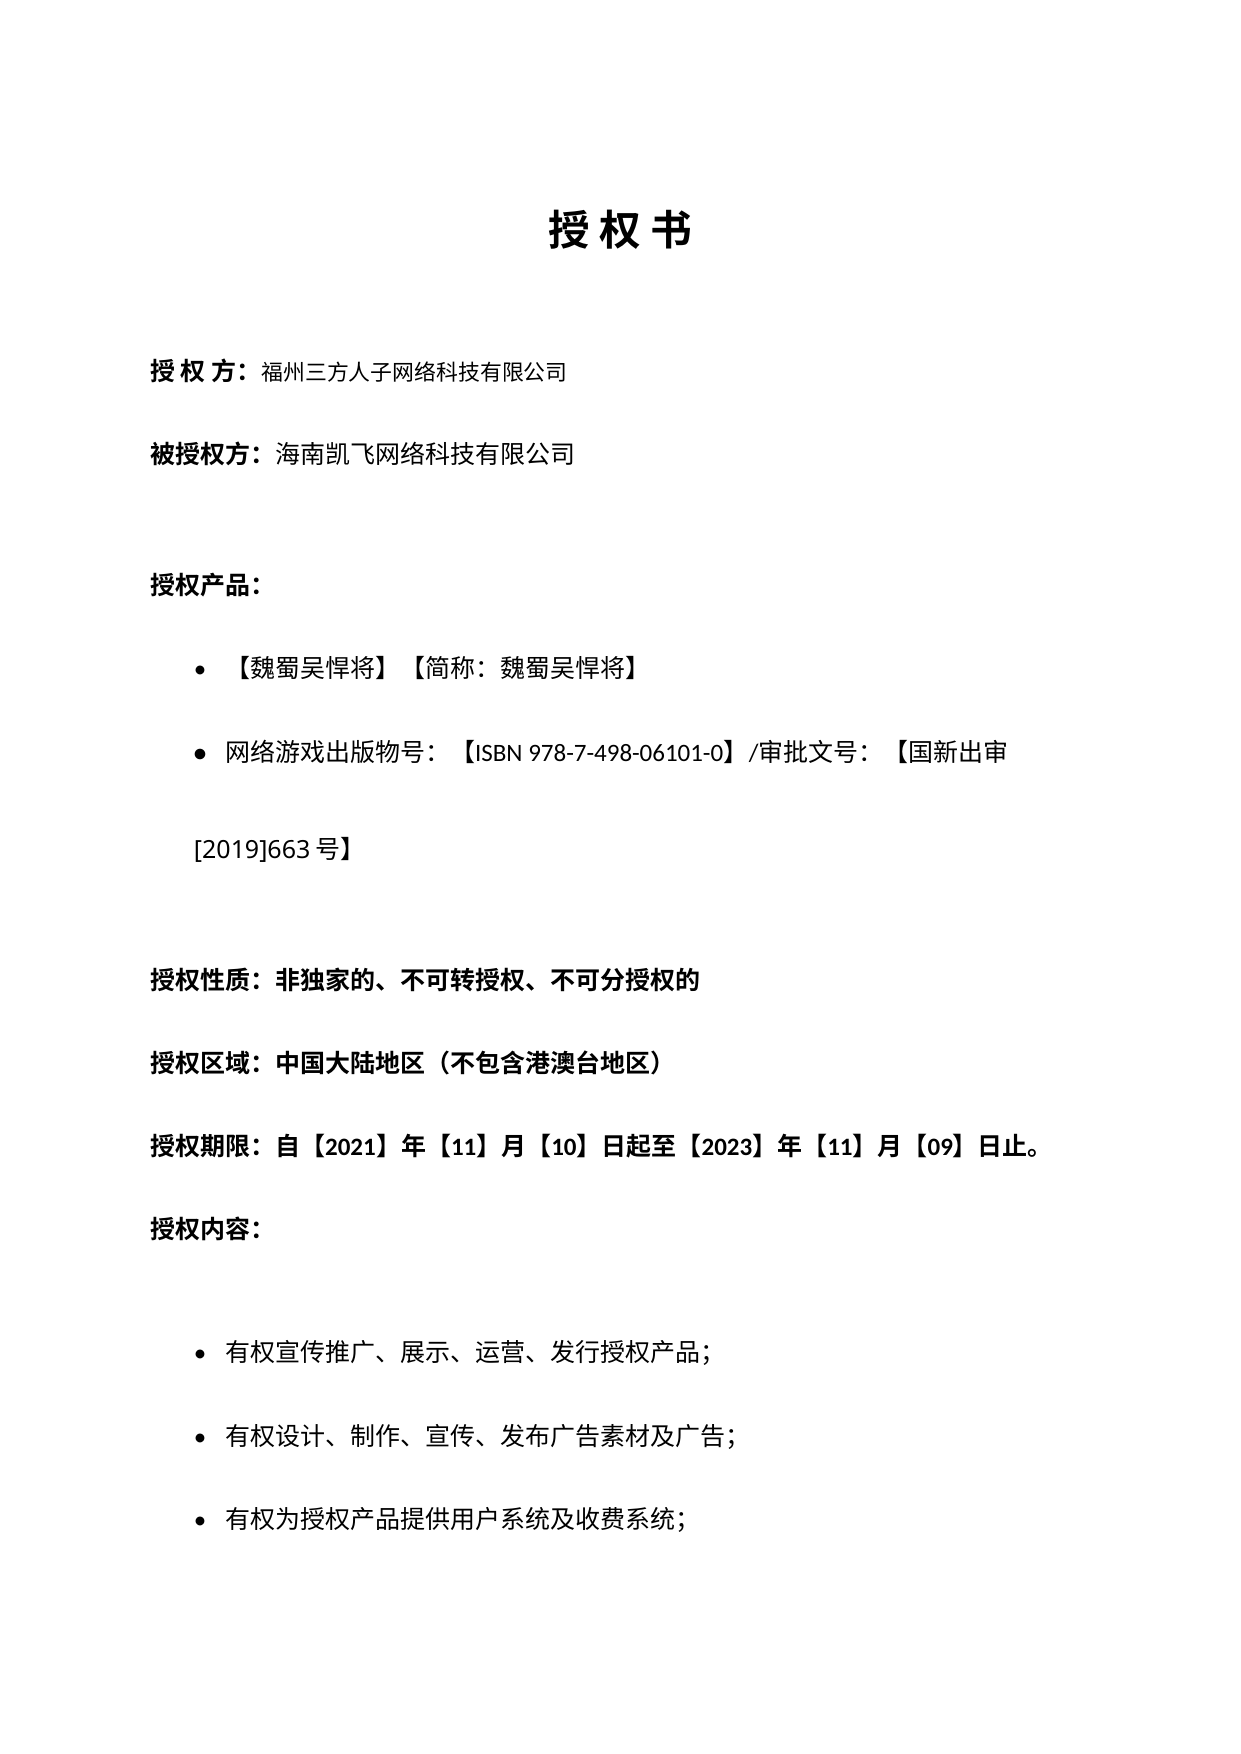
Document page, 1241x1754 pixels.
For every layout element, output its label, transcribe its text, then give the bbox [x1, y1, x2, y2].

list 有权宣传推广、展示、运营、发行授权产品； [194, 1318, 1090, 1383]
text 授权内容： [150, 1195, 1090, 1260]
list 网络游戏出版物号：【ISBN 978-7-498-06101-0】/审批文号：【国新出审[2019]663号】 [194, 718, 1090, 880]
list 【魏蜀吴悍将】【简称：魏蜀吴悍将】 [194, 634, 1090, 699]
text 被授权方：海南凯飞网络科技有限公司 [150, 421, 1090, 486]
text 授权产品： [150, 551, 1090, 616]
list 有权为授权产品提供用户系统及收费系统； [194, 1485, 1090, 1550]
list 有权设计、制作、宣传、发布广告素材及广告； [194, 1402, 1090, 1467]
text 授 权 方：福州三方人子网络科技有限公司 [150, 337, 1090, 402]
text 授权性质：非独家的、不可转授权、不可分授权的 [150, 946, 1090, 1011]
text 授权区域：中国大陆地区（不包含港澳台地区） [150, 1029, 1090, 1094]
text 授 权 书 [150, 194, 1090, 259]
text 授权期限：自【2021】年【11】月【10】日起至【2023】年【11】月【09】日止。 [150, 1112, 1090, 1177]
